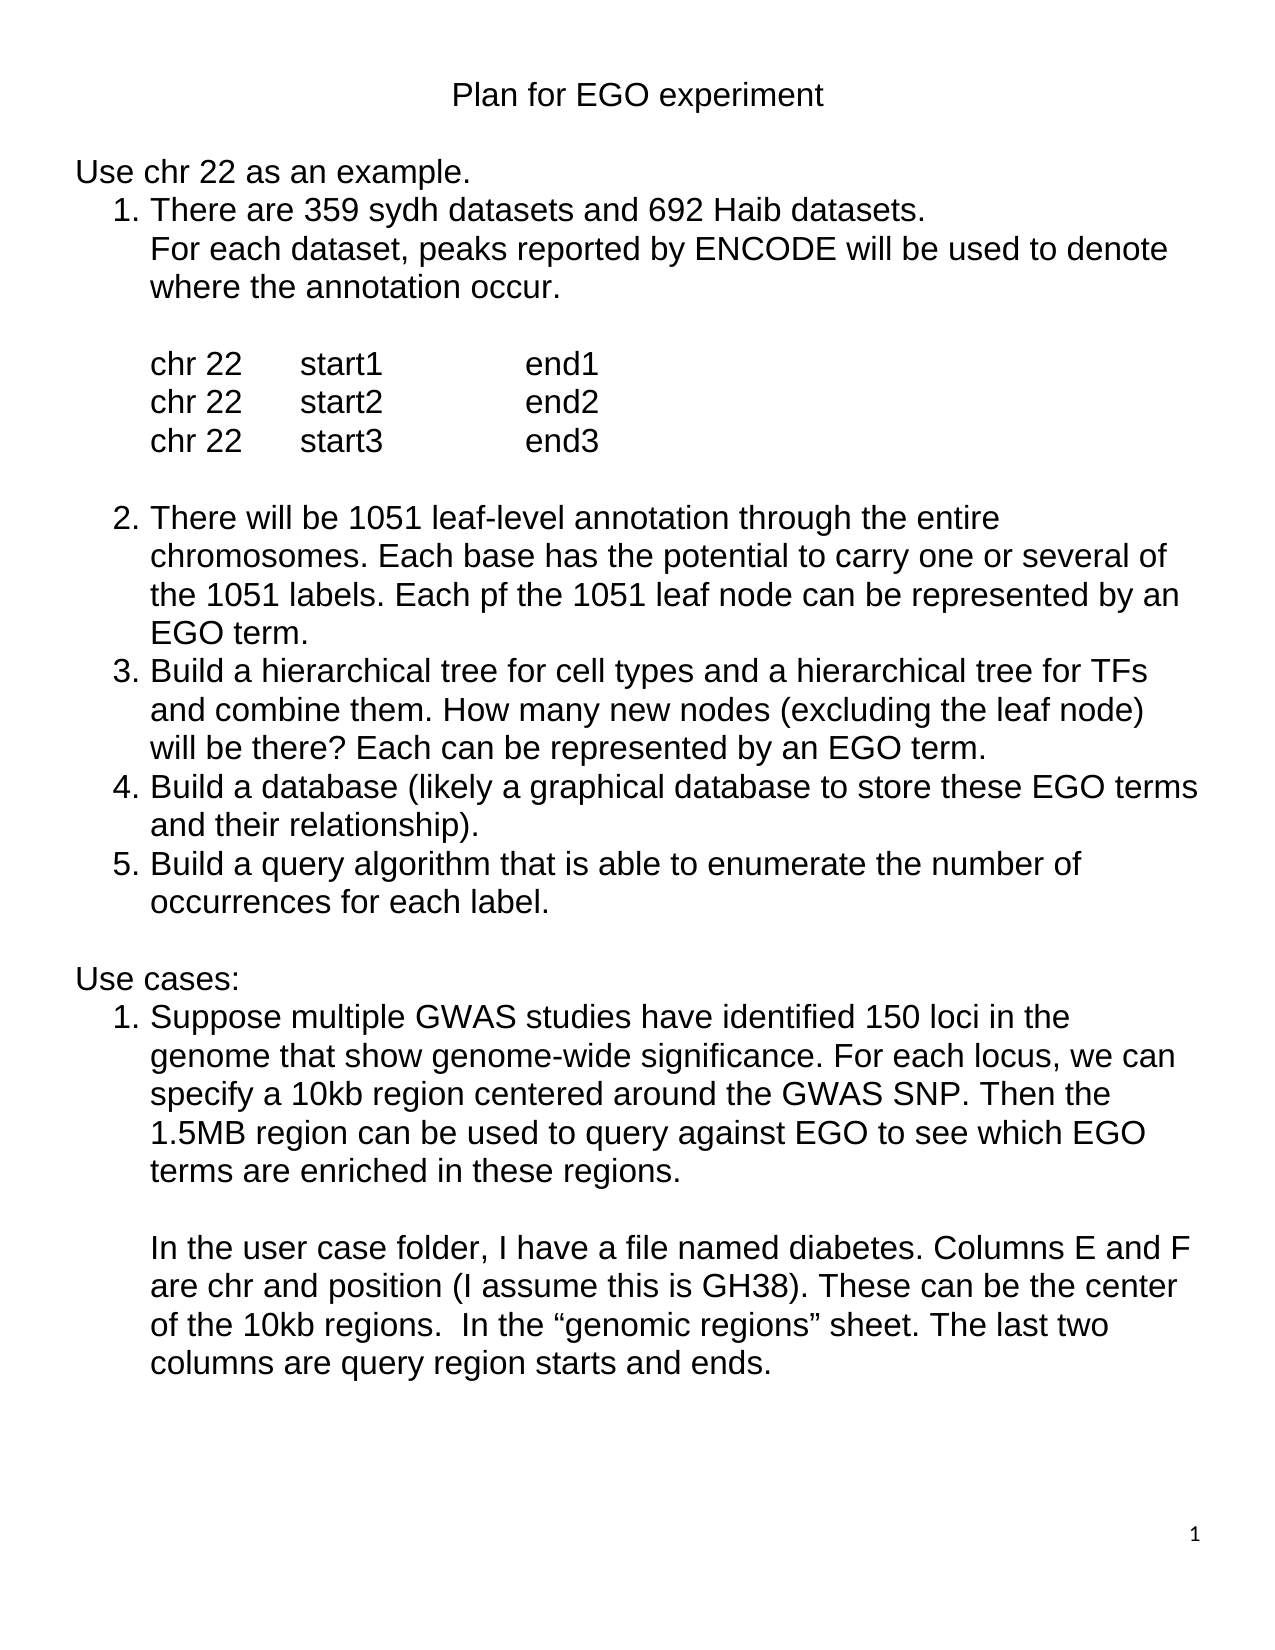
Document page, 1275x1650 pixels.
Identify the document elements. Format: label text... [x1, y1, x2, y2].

text In the user case folder, I have a file named diabetes. Columns E and F are chr and position (I assume this is GH38). These can be the center of the 10kb regions. In the “genomic regions” sheet. The last two columns are query region starts and ends. [150, 1228, 1200, 1382]
list Suppose multiple GWAS studies have identified 150 loci in the genome that show genome-wide significance. For each locus, we can specify a 10kb region centered around the GWAS SNP. Then the 1.5MB region can be used to query against EGO to see which EGO terms are enriched in these regions. [112, 997, 1200, 1190]
list Build a hierarchical tree for cell types and a hierarchical tree for TFs and combine them. How many new nodes (excluding the leaf node) will be there? Each can be represented by an EGO term. [112, 652, 1200, 767]
list There will be 1051 leaf-level annotation through the entire chromosomes. Each base has the potential to carry one or several of the 1051 labels. Each pf the 1051 leaf node can be represented by an EGO term. [112, 498, 1200, 652]
text Plan for EGO experiment [75, 75, 1200, 113]
list Build a query algorithm that is able to enumerate the number of occurrences for each label. [112, 844, 1200, 921]
text Use cases: [75, 959, 1200, 997]
text chr 22 start1 end1 [150, 344, 1200, 382]
text chr 22 start3 end3 [150, 421, 1200, 459]
text chr 22 start2 end2 [150, 382, 1200, 421]
text Use chr 22 as an example. [75, 152, 1200, 190]
list There are 359 sydh datasets and 692 Haib datasets. [112, 190, 1200, 229]
list For each dataset, peaks reported by ENCODE will be used to denote where the annotation occur. [150, 229, 1200, 306]
list Build a database (likely a graphical database to store these EGO terms and their relationship). [112, 767, 1200, 844]
